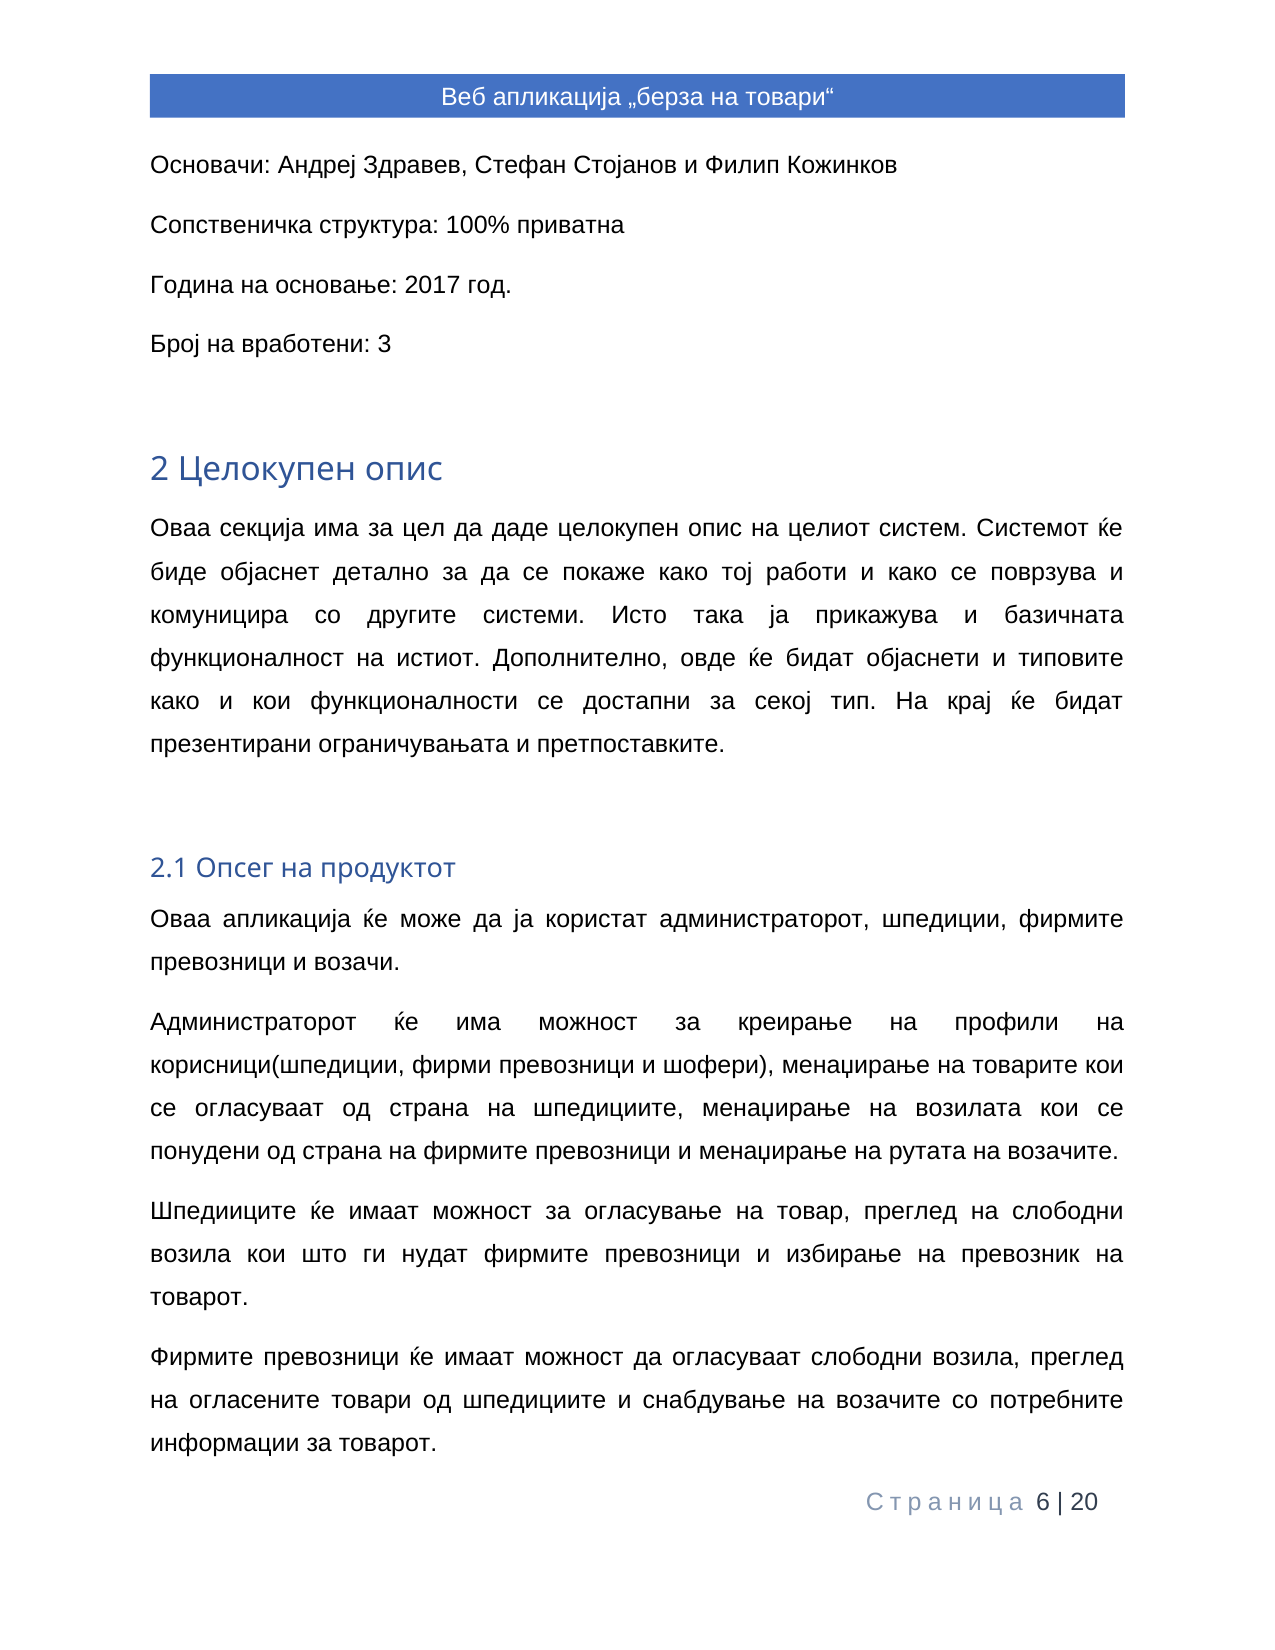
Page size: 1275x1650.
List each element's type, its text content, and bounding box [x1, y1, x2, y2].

text Година на основање: 2017 год. [150, 269, 1125, 298]
text Администраторот ќе има можност за креирање на профили на корисници(шпедиции, фирми превозници и шофери), менаџирање на товарите кои се огласуваат од страна на шпедициите, менаџирање на возилата кои се понудени од страна на фирмите превозници и менаџирање на рутата на возачите. [150, 1007, 1125, 1165]
text Број на вработени: 3 [150, 329, 1125, 358]
text Оваа секција има за цел да даде целокупен опис на целиот систем. Системот ќе биде објаснет детално за да се покаже како тој работи и како се поврзува и комуницира со другите системи. Исто така ја прикажува и базичната функционалност на истиот. Дополнително, овде ќе бидат објаснети и типовите како и кои функционалности се достапни за секој тип. На крај ќе бидат презентирани ограничувањата и претпоставките. [150, 513, 1125, 758]
text Основачи: Андреј Здравев, Стефан Стојанов и Филип Кожинков [150, 150, 1125, 179]
text Фирмите превозници ќе имаат можност да огласуваат слободни возила, преглед на огласените товари од шпедициите и снабдување на возачите со потребните информации за товарот. [150, 1342, 1125, 1457]
text Оваа апликација ќе може да ја користат администраторот, шпедиции, фирмите превозници и возачи. [150, 904, 1125, 976]
subtitle 2.1 Опсег на продуктот [150, 848, 1125, 885]
subtitle 2 Целокупен опис [150, 445, 1125, 491]
text Шпедииците ќе имаат можност за огласување на товар, преглед на слободни возила кои што ги нудат фирмите превозници и избирање на превозник на товарот. [150, 1196, 1125, 1311]
text Сопственичка структура: 100% приватна [150, 210, 1125, 238]
